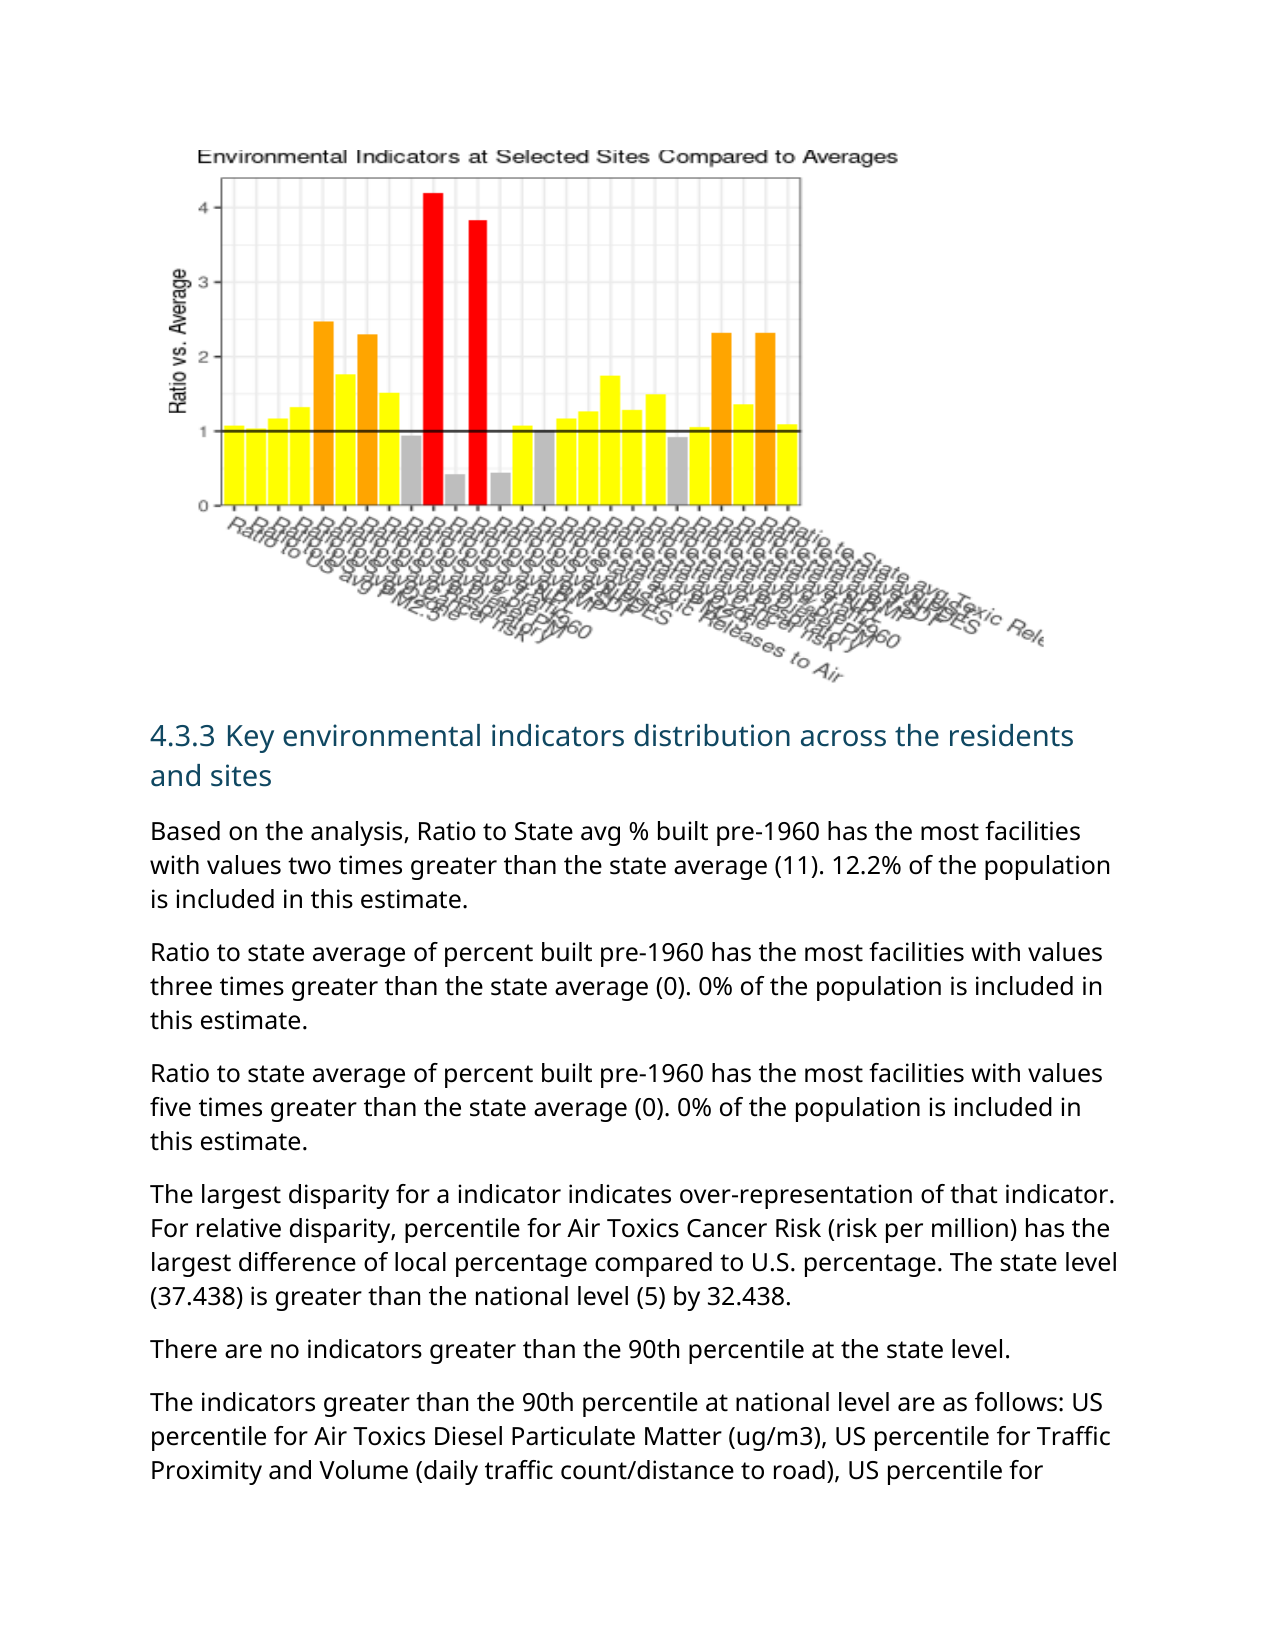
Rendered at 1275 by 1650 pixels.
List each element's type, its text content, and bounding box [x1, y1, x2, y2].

text There are no indicators greater than the 90th percentile at the state level. [150, 1332, 1125, 1366]
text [150, 1384, 1125, 1487]
subtitle 4.3.3 Key environmental indicators distribution across the residents and sites [150, 716, 1125, 795]
text The largest disparity for a indicator indicates over-representation of that indicator. For relative disparity, percentile for Air Toxics Cancer Risk (risk per million) has the largest difference of local percentage compared to U.S. percentage. The state level (37.438) is greater than the national level (5) by 32.438. [150, 1177, 1125, 1313]
text Ratio to state average of percent built pre-1960 has the most facilities with values five times greater than the state average (0). 0% of the population is included in this estimate. [150, 1056, 1125, 1158]
text Based on the analysis, Ratio to State avg % built pre-1960 has the most facilities with values two times greater than the state average (11). 12.2% of the population is included in this estimate. [150, 814, 1125, 916]
picture [168, 150, 1044, 697]
text Ratio to state average of percent built pre-1960 has the most facilities with values three times greater than the state average (0). 0% of the population is included in this estimate. [150, 935, 1125, 1037]
